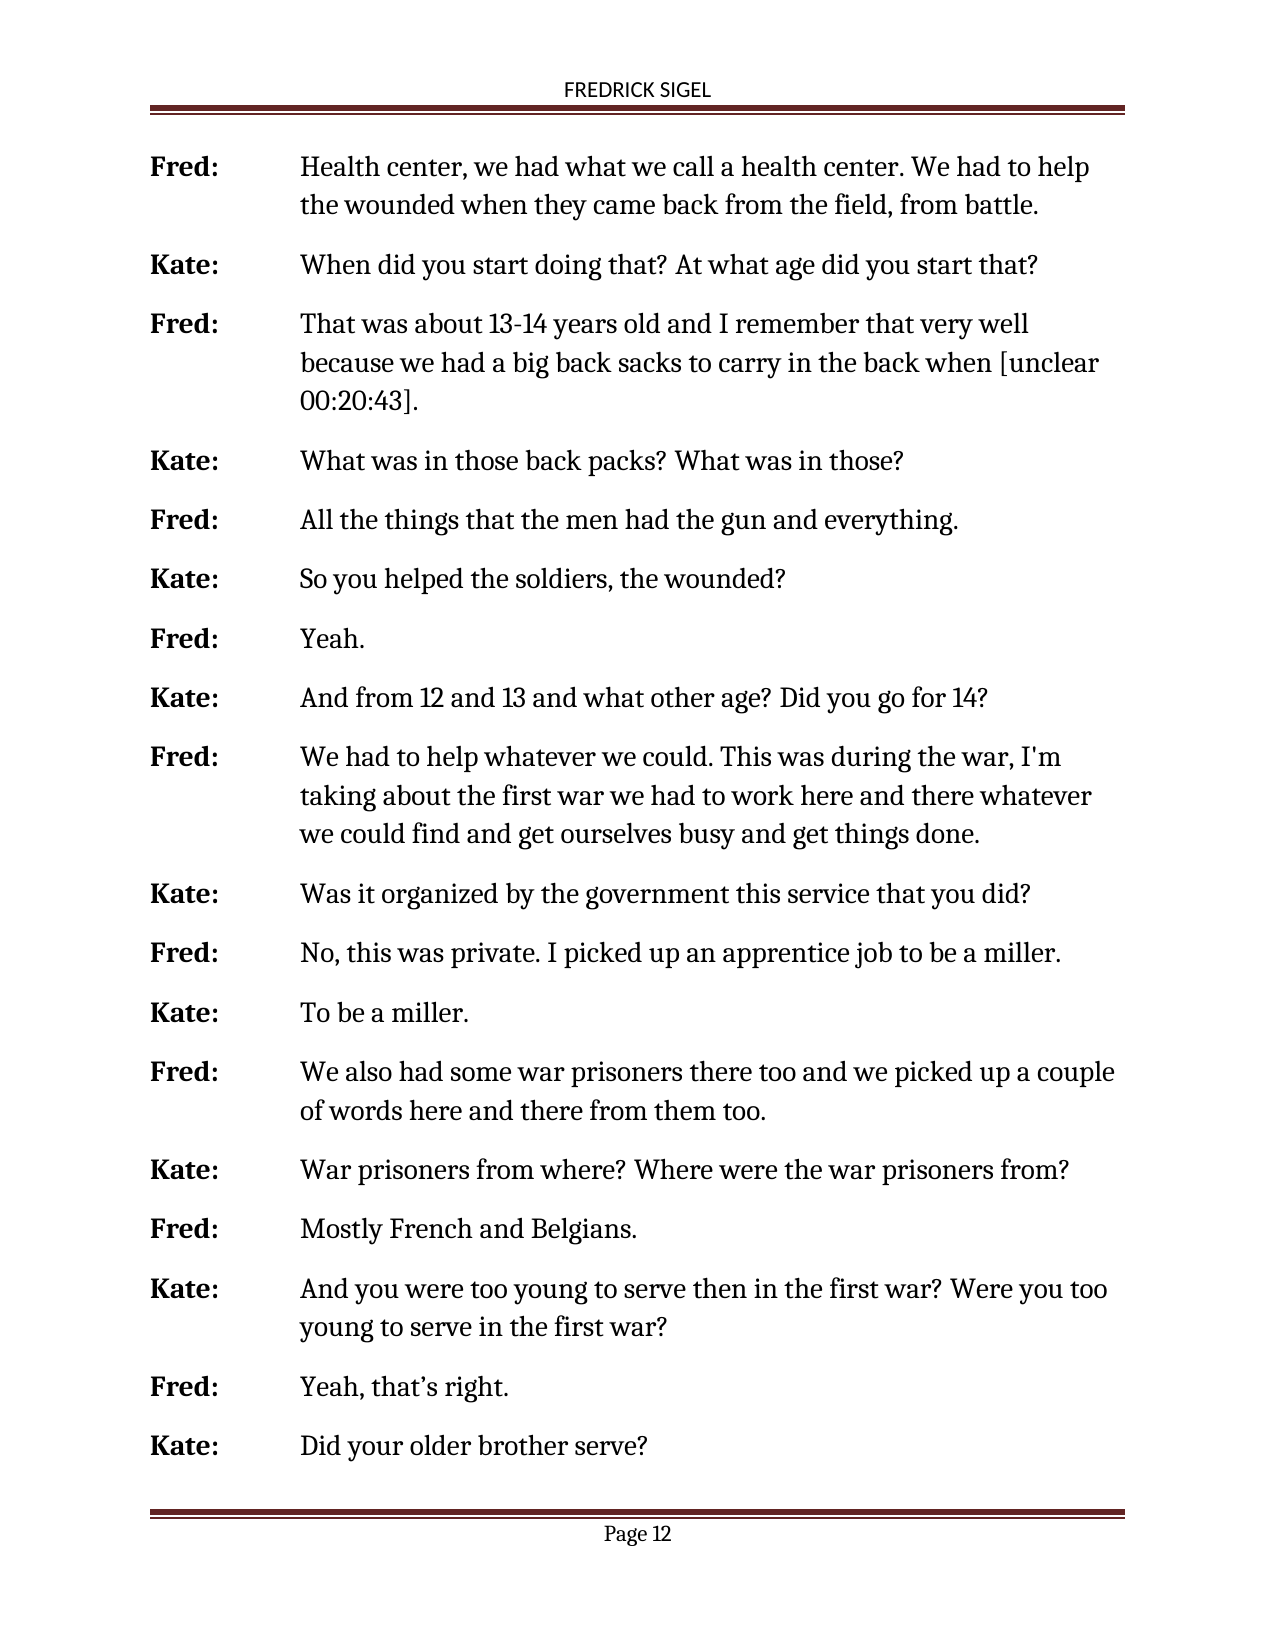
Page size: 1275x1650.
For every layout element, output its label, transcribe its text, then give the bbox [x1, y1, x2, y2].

text Fred: We had to help whatever we could. This was during the war, I'm taking about the first war we had to work here and there whatever we could find and get ourselves busy and get things done. [150, 741, 1125, 851]
text Kate: Did your older brother serve? [150, 1429, 1125, 1463]
text Fred: Mostly French and Belgians. [150, 1212, 1125, 1246]
text Fred: Yeah, that’s right. [150, 1370, 1125, 1403]
text Fred: Health center, we had what we call a health center. We had to help the wounded when they came back from the field, from battle. [150, 150, 1125, 222]
text Fred: We also had some war prisoners there too and we picked up a couple of words here and there from them too. [150, 1055, 1125, 1127]
text Fred: All the things that the men had the gun and everything. [150, 503, 1125, 537]
text Kate: What was in those back packs? What was in those? [150, 444, 1125, 477]
text Kate: To be a miller. [150, 996, 1125, 1029]
text Kate: Was it organized by the government this service that you did? [150, 877, 1125, 911]
text Kate: When did you start doing that? At what age did you start that? [150, 248, 1125, 281]
text Kate: War prisoners from where? Where were the war prisoners from? [150, 1153, 1125, 1187]
text Fred: That was about 13-14 years old and I remember that very well because we had a big back sacks to carry in the back when [unclear 00:20:43]. [150, 307, 1125, 418]
text Kate: And you were too young to serve then in the first war? Were you too young to serve in the first war? [150, 1272, 1125, 1344]
text Fred: No, this was private. I picked up an apprentice job to be a miller. [150, 936, 1125, 970]
text Kate: And from 12 and 13 and what other age? Did you go for 14? [150, 681, 1125, 715]
text Fred: Yeah. [150, 622, 1125, 655]
text Kate: So you helped the soldiers, the wounded? [150, 562, 1125, 596]
